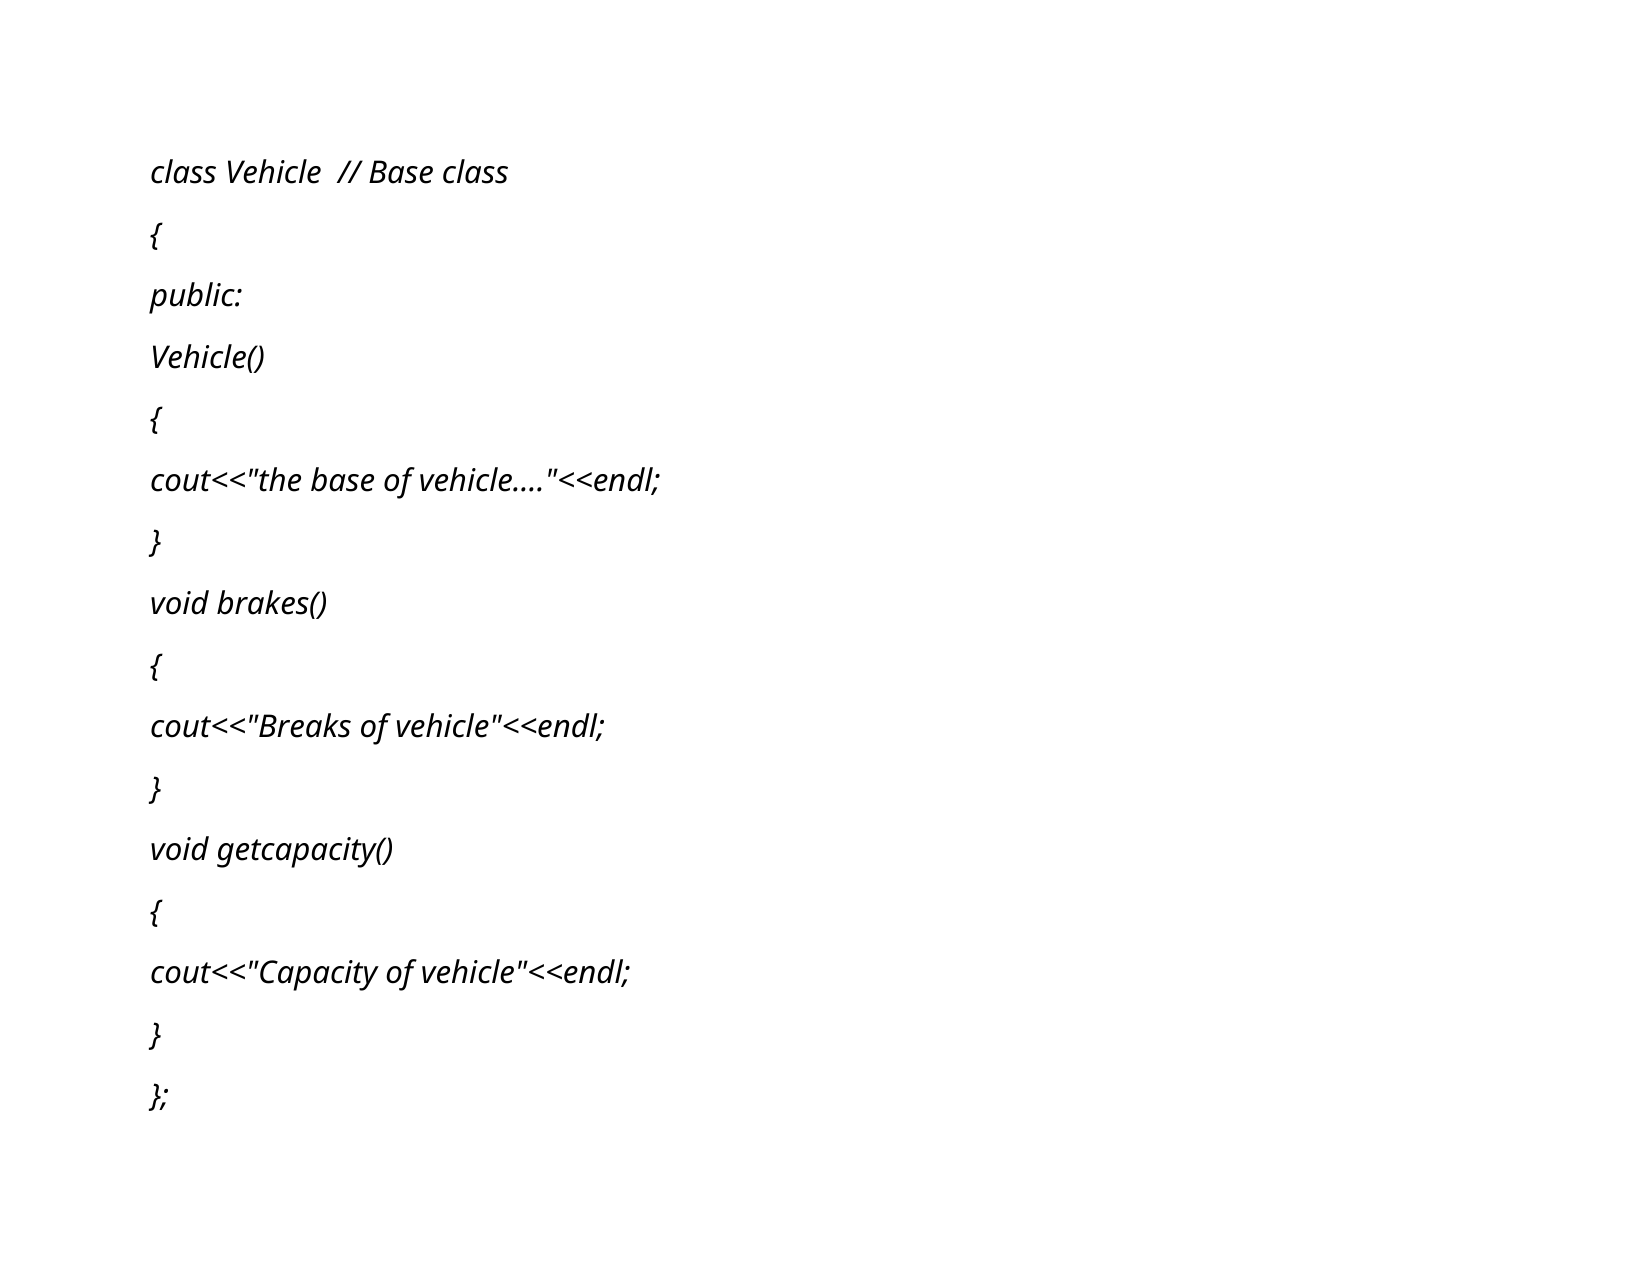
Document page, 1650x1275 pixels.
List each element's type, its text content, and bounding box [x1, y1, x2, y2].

subtitle cout<<"Breaks of vehicle"<<endl; [150, 704, 1500, 747]
subtitle { [150, 212, 1500, 254]
subtitle { [150, 889, 1500, 931]
subtitle Vehicle() [150, 335, 1500, 377]
subtitle void getcapacity() [150, 827, 1500, 870]
subtitle }; [150, 1073, 1500, 1116]
subtitle } [150, 519, 1500, 562]
subtitle } [150, 766, 1500, 808]
subtitle cout<<"Capacity of vehicle"<<endl; [150, 950, 1500, 993]
subtitle cout<<"the base of vehicle...."<<endl; [150, 458, 1500, 500]
subtitle } [150, 1012, 1500, 1054]
subtitle { [150, 642, 1500, 685]
subtitle class Vehicle // Base class [150, 150, 1500, 193]
subtitle public: [150, 273, 1500, 316]
subtitle void brakes() [150, 581, 1500, 623]
subtitle { [150, 396, 1500, 439]
